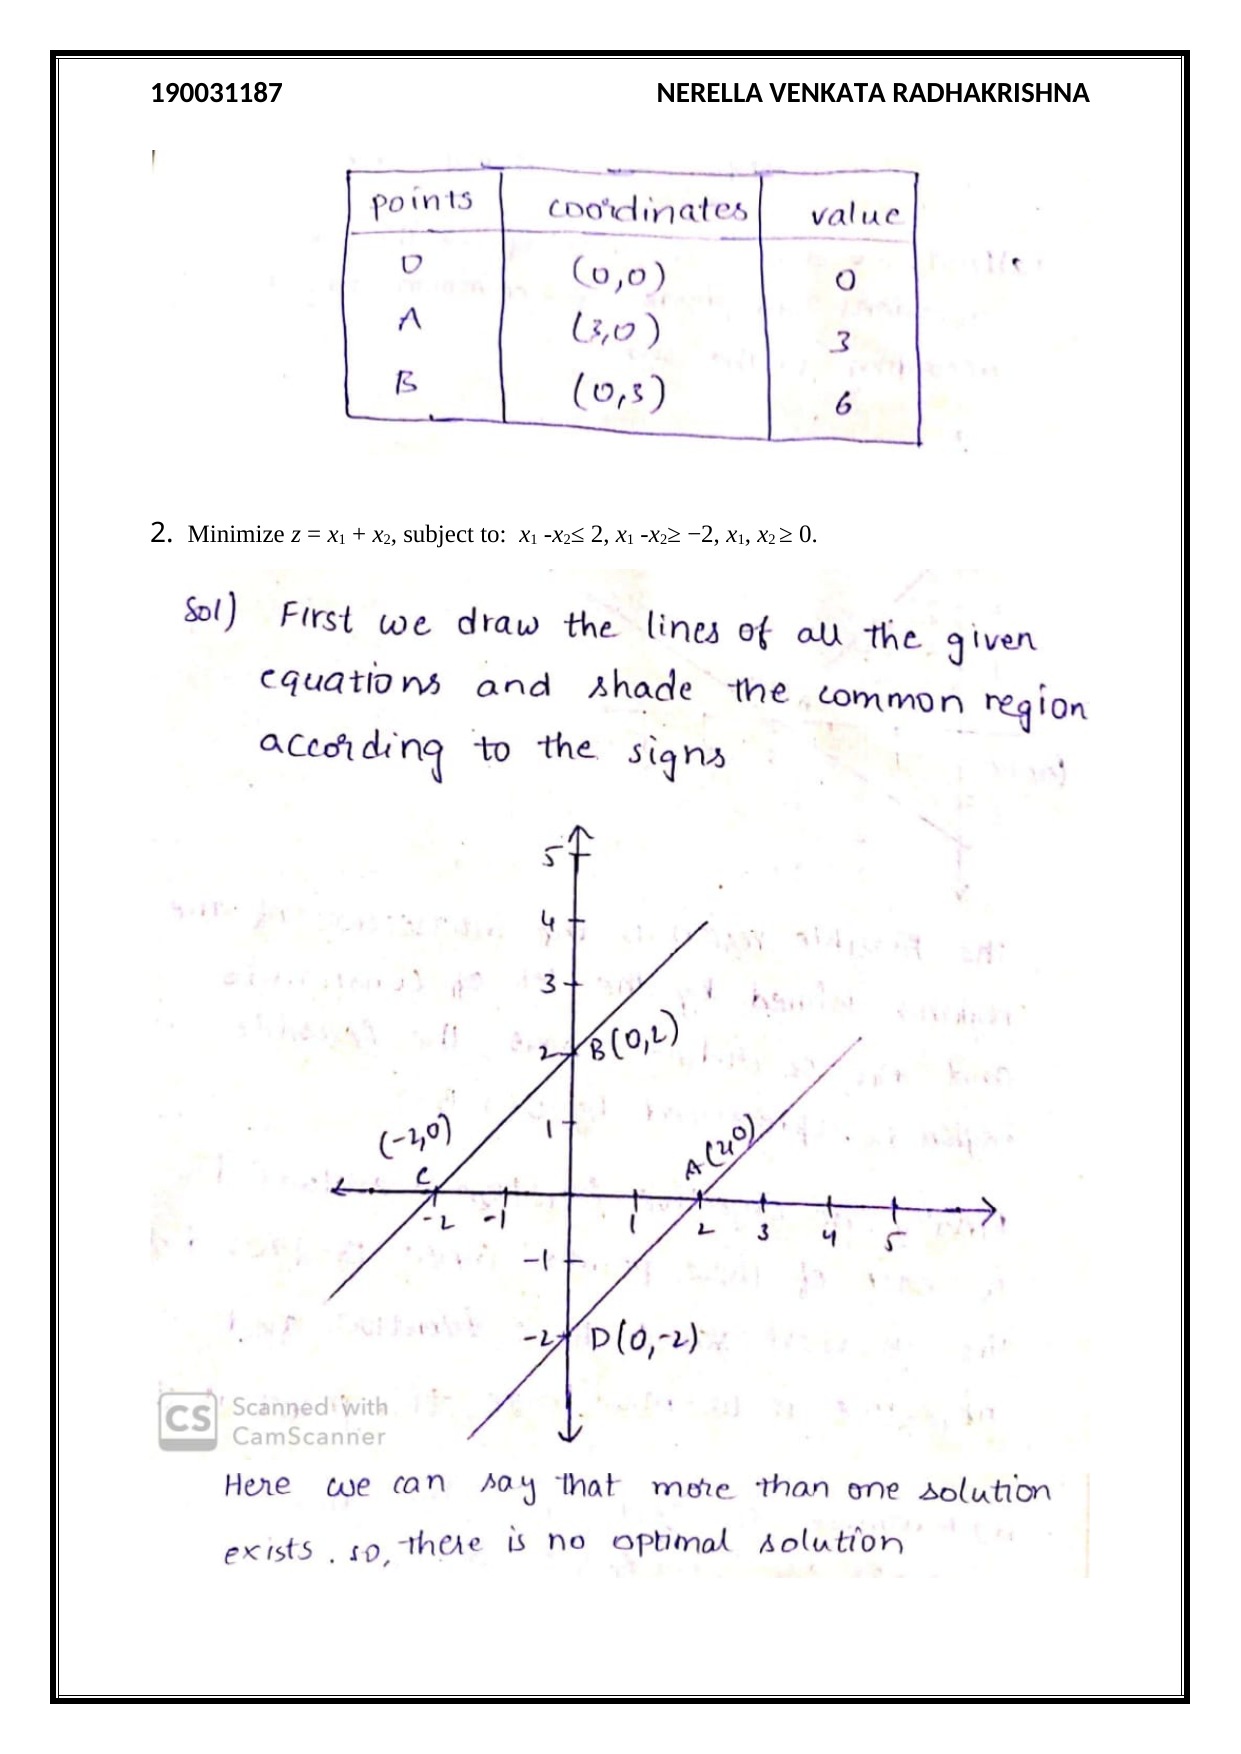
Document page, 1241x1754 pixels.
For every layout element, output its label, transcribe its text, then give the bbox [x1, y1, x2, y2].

picture [150, 1473, 1090, 1578]
picture [150, 150, 1090, 455]
picture [150, 569, 1090, 1460]
list Minimize z = x1 + x2, subject to: x1 -x2≤ 2, x1 -x2≥ −2, x1, x2 ≥ 0. [150, 512, 1090, 551]
